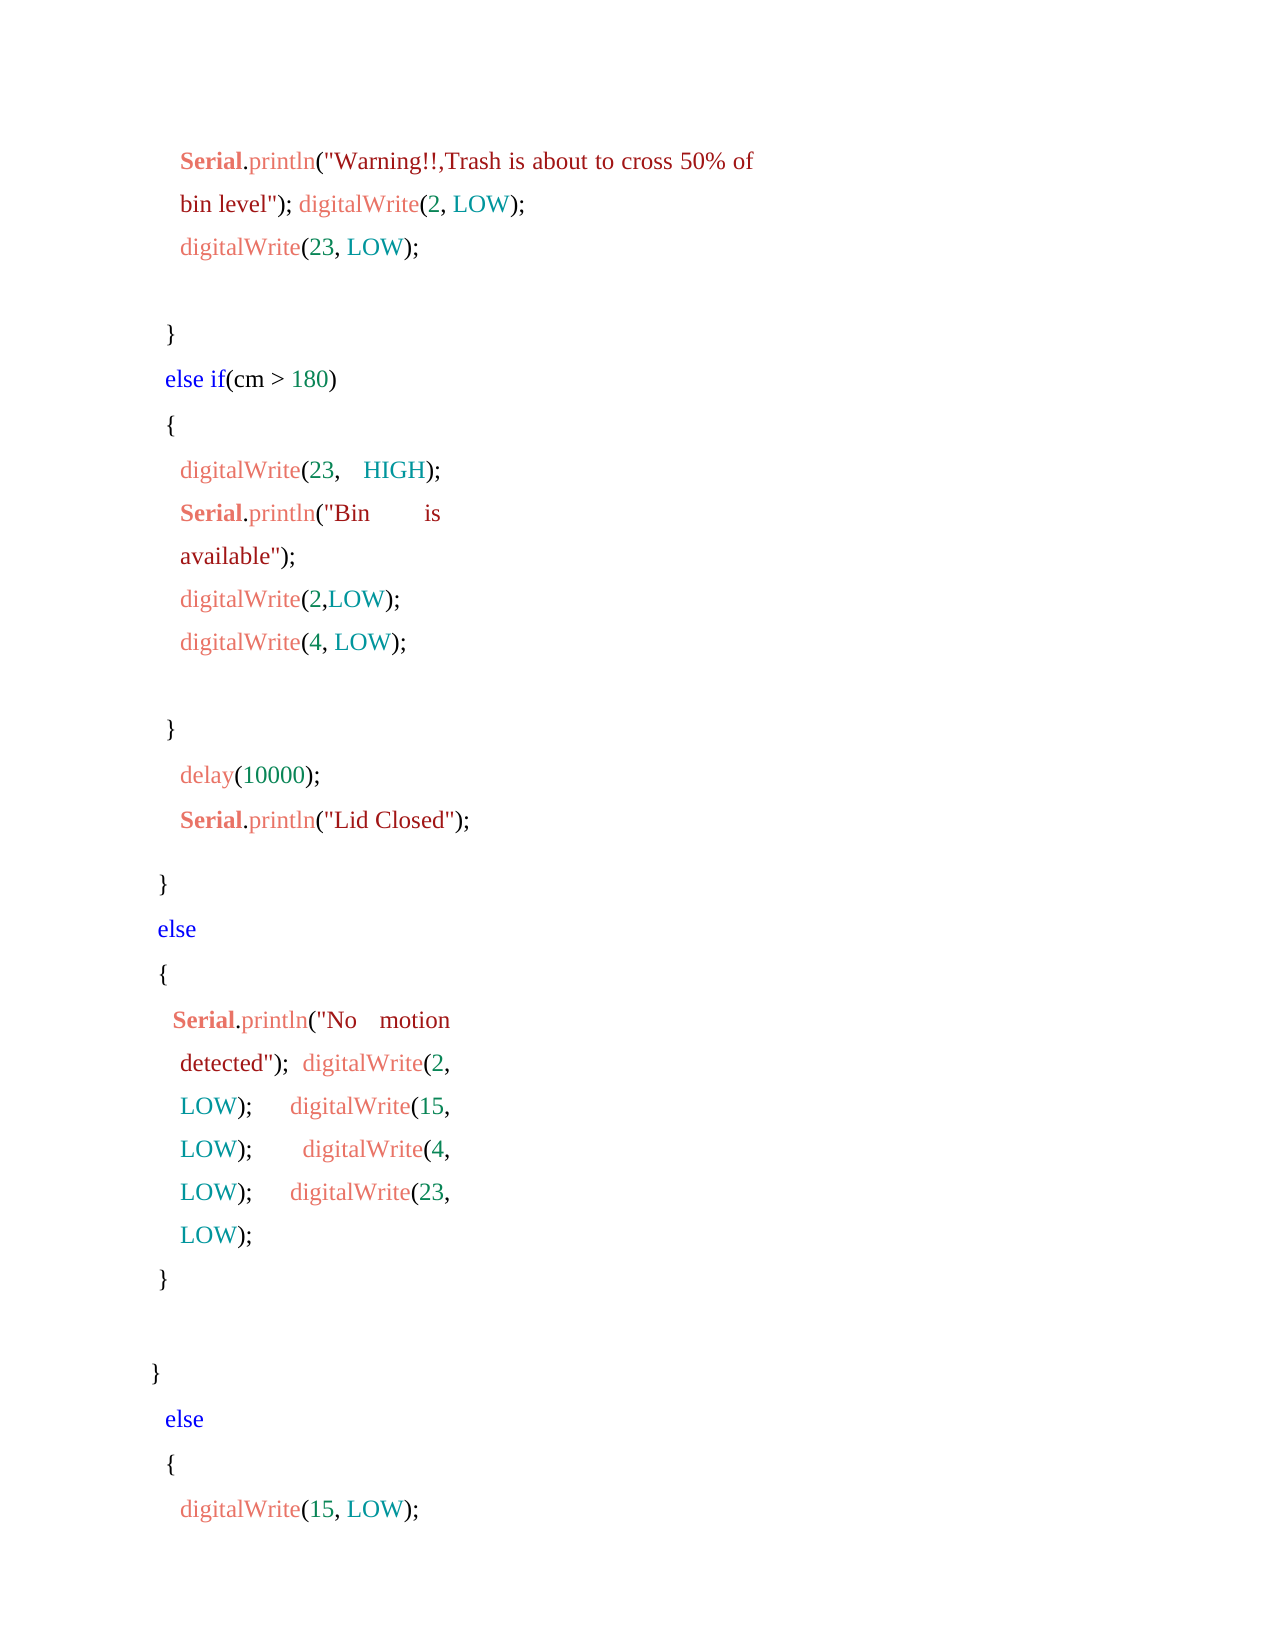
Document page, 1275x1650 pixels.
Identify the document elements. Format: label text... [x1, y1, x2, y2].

text { [165, 410, 1264, 438]
text else if(cm > 180) [165, 364, 1264, 393]
text digitalWrite(23, HIGH); Serial.println("Bin is available"); digitalWrite(2,LOW); digitalWrite(4, LOW); [180, 455, 441, 656]
text digitalWrite(15, LOW); [180, 1494, 1264, 1523]
text digitalWrite(23, LOW); [180, 232, 1264, 261]
text { [165, 1449, 1264, 1478]
text Serial.println("No motion detected"); digitalWrite(2, LOW); digitalWrite(15, LOW); digitalWrite(4, LOW); digitalWrite(23, LOW); [172, 1005, 450, 1249]
text Serial.println("Warning!!,Trash is about to cross 50% of bin level"); digitalWrite(2, LOW); [180, 146, 754, 218]
text } [157, 1264, 1264, 1292]
text delay(10000); [180, 760, 1264, 788]
text else [157, 914, 1264, 943]
text } [165, 319, 1264, 347]
text { [157, 959, 1264, 988]
text } [157, 869, 1264, 898]
text Serial.println("Lid Closed"); [180, 805, 1264, 834]
text } [150, 1358, 1264, 1387]
text } [165, 714, 1264, 743]
text else [165, 1404, 1264, 1432]
